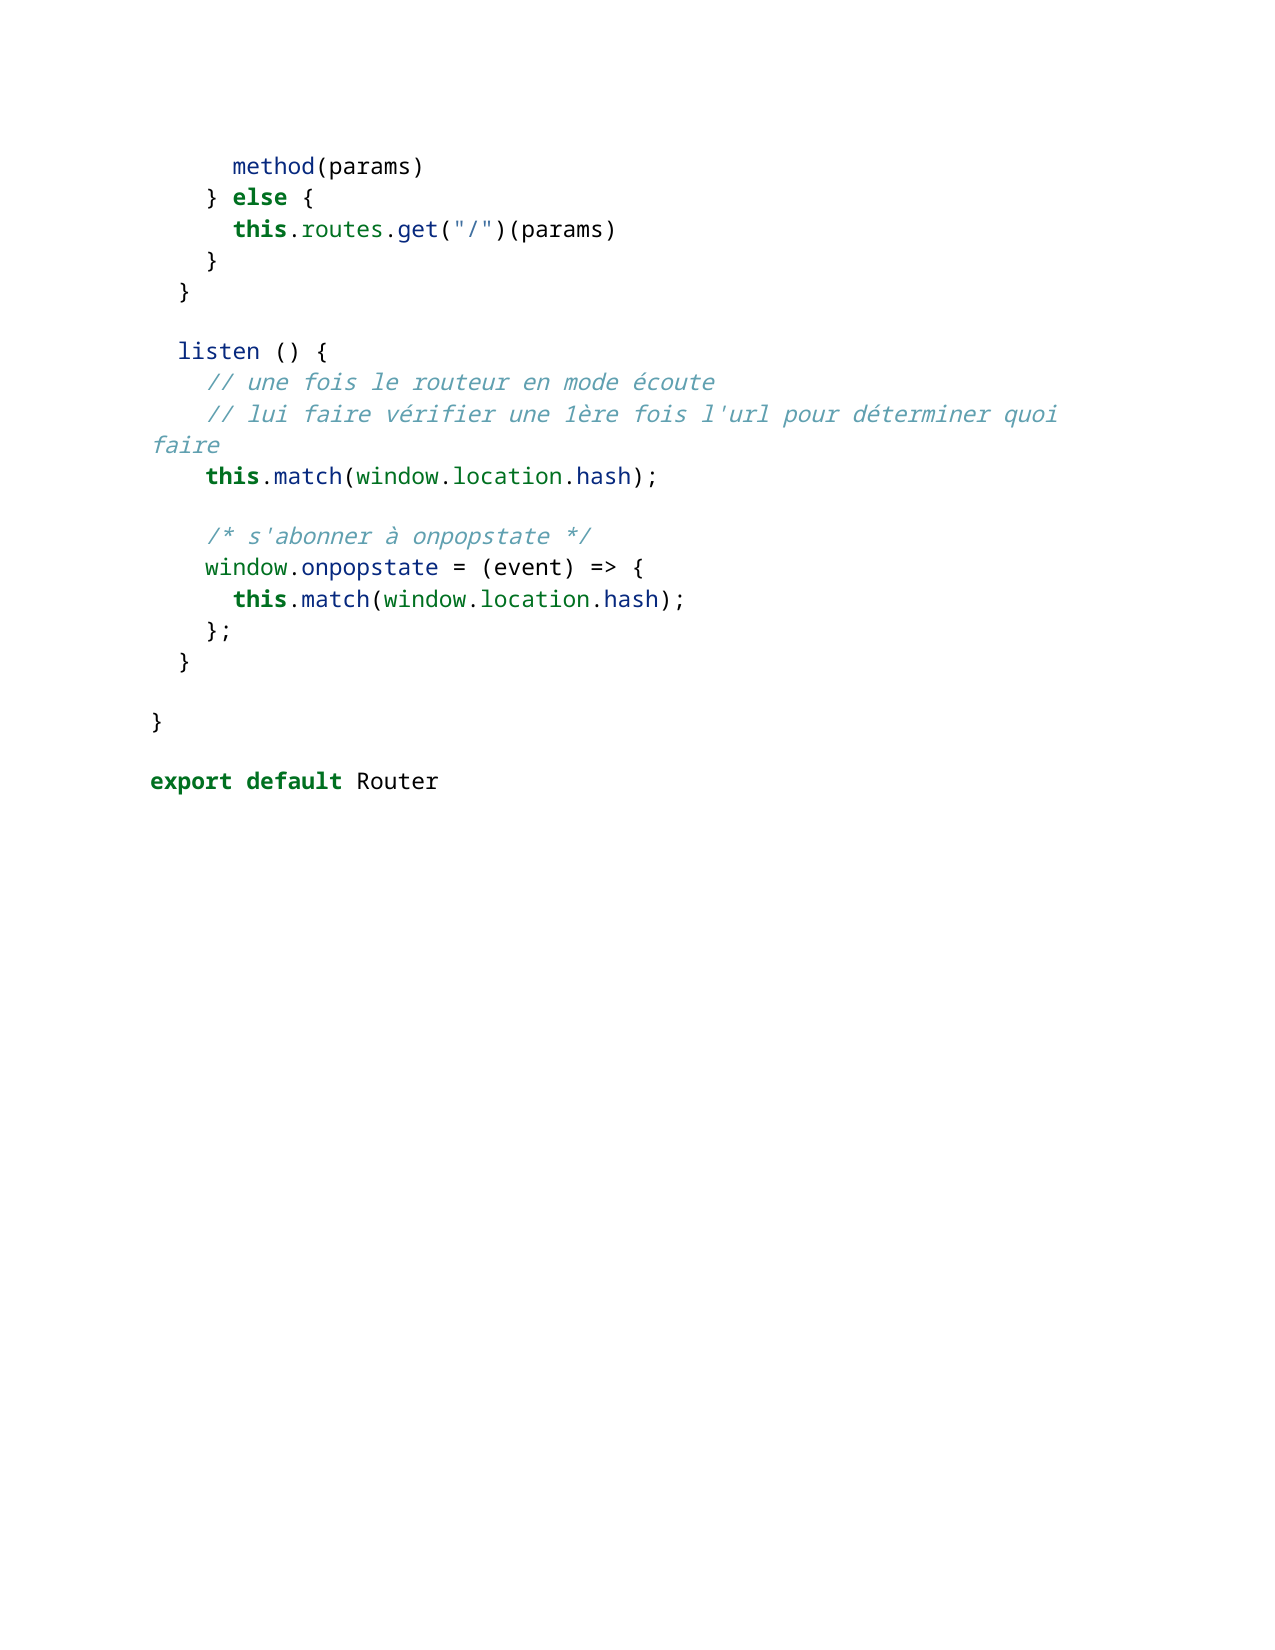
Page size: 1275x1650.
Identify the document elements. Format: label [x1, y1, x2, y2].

text [150, 150, 1125, 796]
